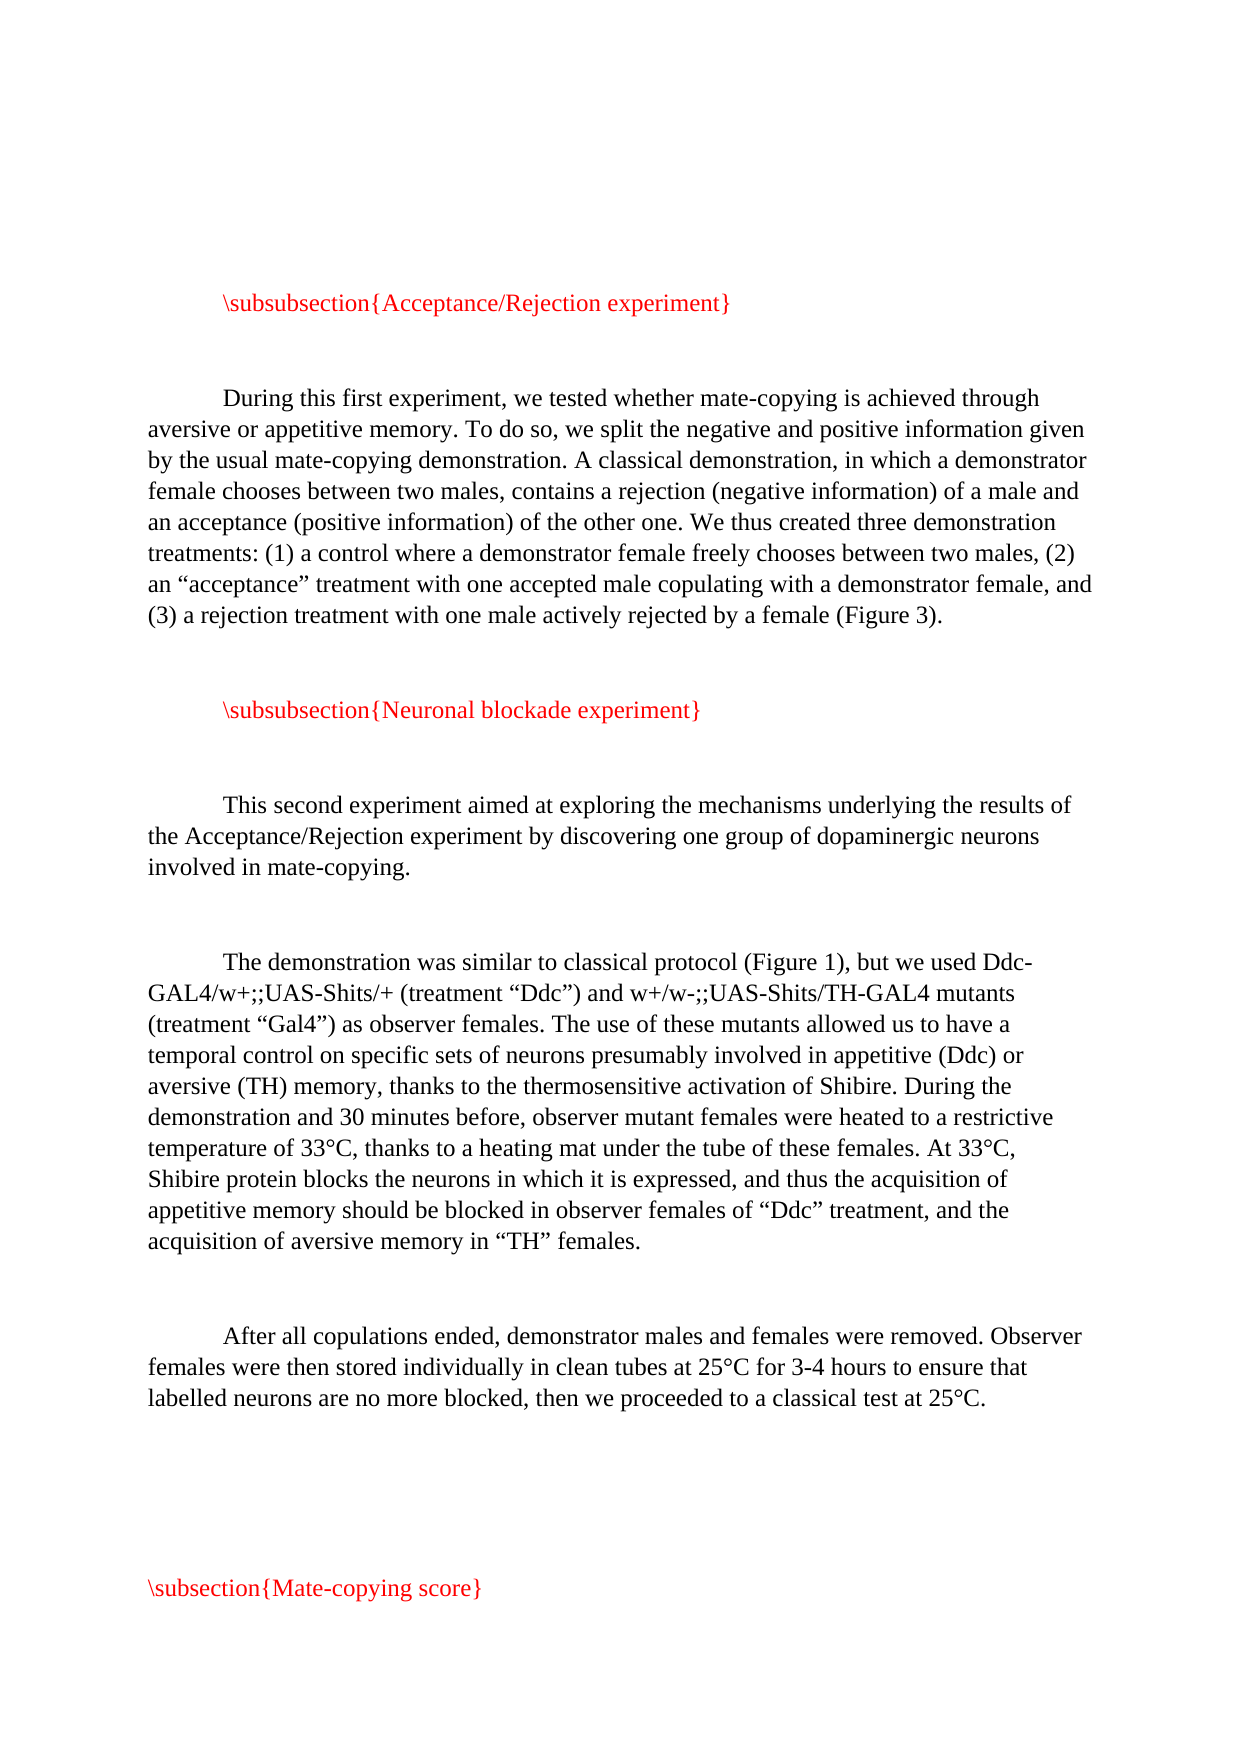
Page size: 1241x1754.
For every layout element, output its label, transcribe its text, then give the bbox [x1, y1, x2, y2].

text During this first experiment, we tested whether mate-copying is achieved through aversive or appetitive memory. To do so, we split the negative and positive information given by the usual mate-copying demonstration. A classical demonstration, in which a demonstrator female chooses between two males, contains a rejection (negative information) of a male and an acceptance (positive information) of the other one. We thus created three demonstration treatments: (1) a control where a demonstrator female freely chooses between two males, (2) an “acceptance” treatment with one accepted male copulating with a demonstrator female, and (3) a rejection treatment with one male actively rejected by a female (Figure 3). [148, 383, 1093, 629]
text After all copulations ended, demonstrator males and females were removed. Observer females were then stored individually in clean tubes at 25°C for 3-4 hours to ensure that labelled neurons are no more blocked, then we proceeded to a classical test at 25°C. [148, 1321, 1093, 1412]
text The demonstration was similar to classical protocol (Figure 1), but we used Ddc-GAL4/w+;;UAS-Shits/+ (treatment “Ddc”) and w+/w-;;UAS-Shits/TH-GAL4 mutants (treatment “Gal4”) as observer females. The use of these mutants allowed us to have a temporal control on specific sets of neurons presumably involved in appetitive (Ddc) or aversive (TH) memory, thanks to the thermosensitive activation of Shibire. During the demonstration and 30 minutes before, observer mutant females were heated to a restrictive temperature of 33°C, thanks to a heating mat under the tube of these females. At 33°C, Shibire protein blocks the neurons in which it is expressed, and thus the acquisition of appetitive memory should be blocked in observer females of “Ddc” treatment, and the acquisition of aversive memory in “TH” females. [148, 947, 1093, 1255]
text This second experiment aimed at exploring the mechanisms underlying the results of the Acceptance/Rejection experiment by discovering one group of dopaminergic neurons involved in mate-copying. [148, 790, 1093, 881]
text \subsubsection{Neuronal blockade experiment} [148, 695, 1093, 724]
text \subsubsection{Acceptance/Rejection experiment} [148, 288, 1093, 317]
text \subsection{Mate-copying score} [148, 1573, 1093, 1602]
